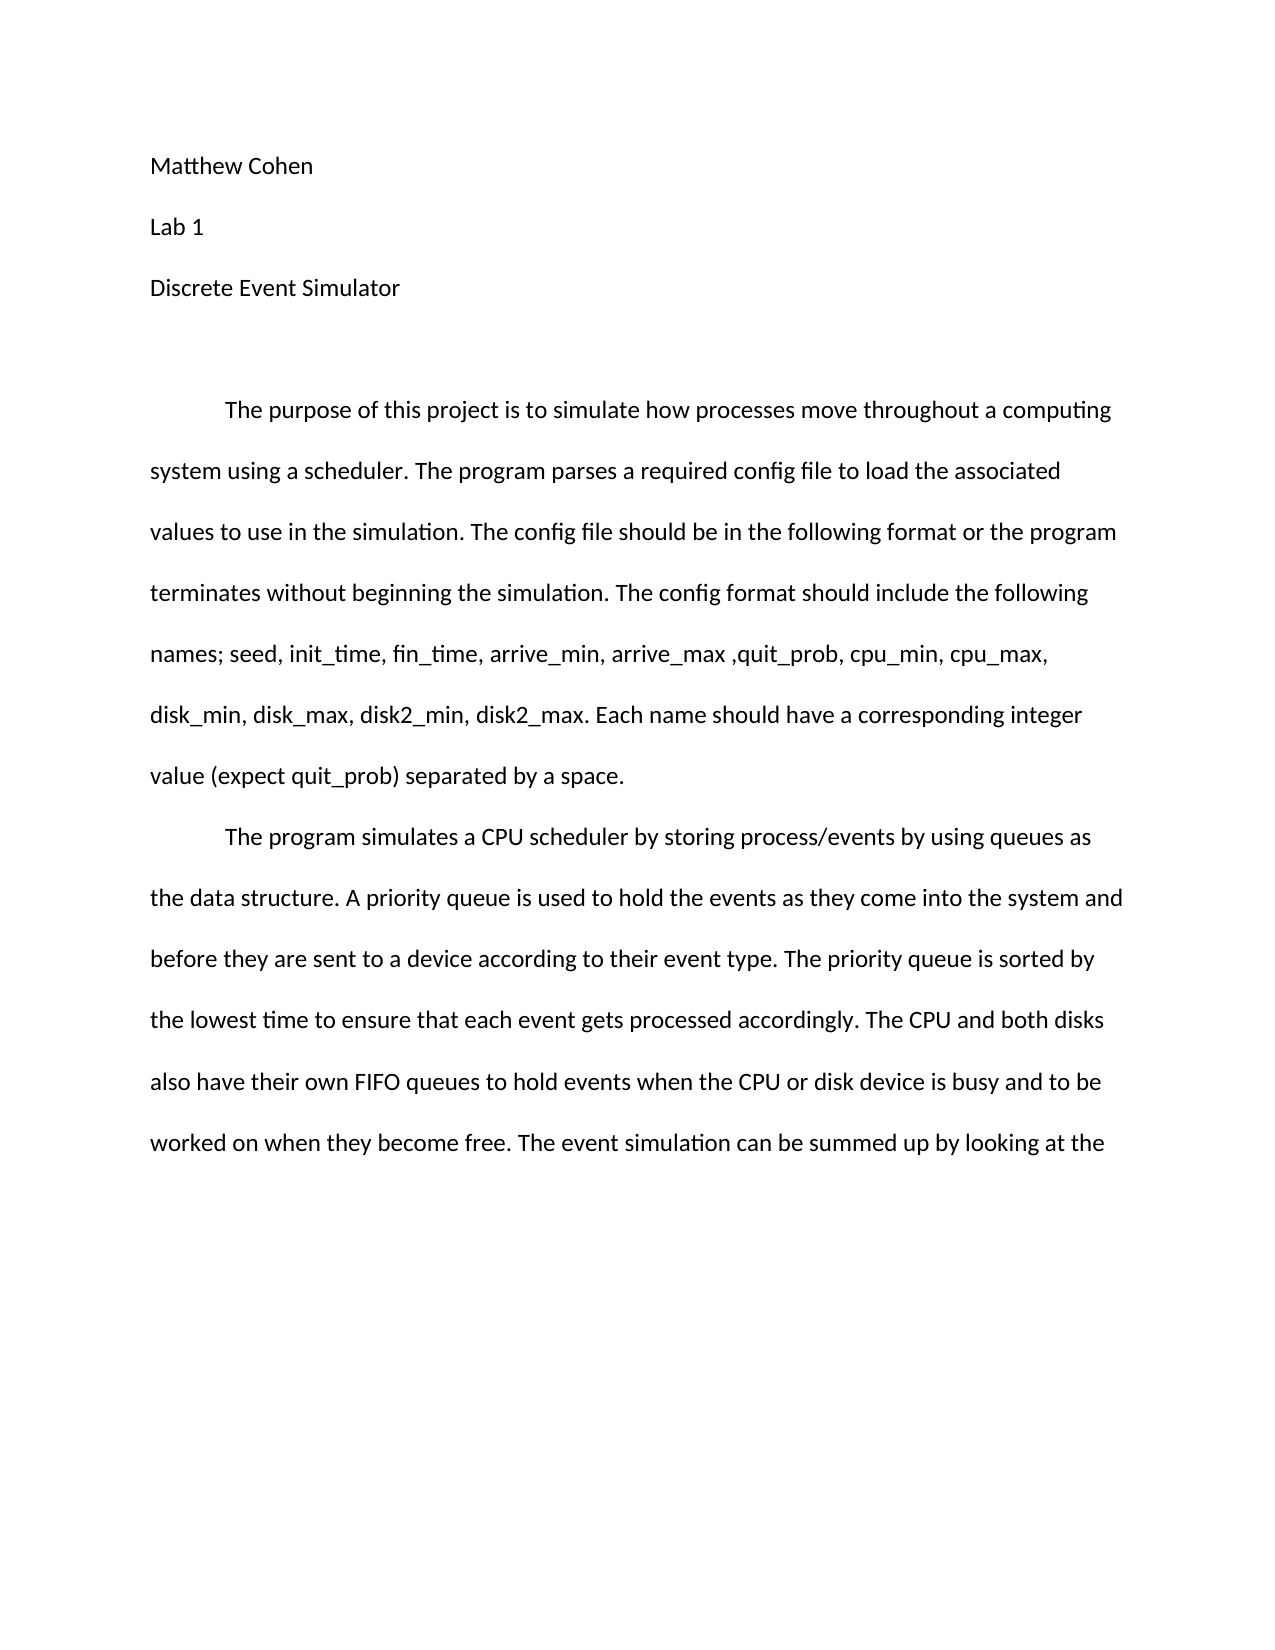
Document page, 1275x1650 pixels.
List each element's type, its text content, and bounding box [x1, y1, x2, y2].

text Discrete Event Simulator [150, 272, 1125, 303]
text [150, 821, 1125, 1157]
text The purpose of this project is to simulate how processes move throughout a computing system using a scheduler. The program parses a required config file to load the associated values to use in the simulation. The config file should be in the following format or the program terminates without beginning the simulation. The config format should include the following names; seed, init_time, fin_time, arrive_min, arrive_max ,quit_prob, cpu_min, cpu_max, disk_min, disk_max, disk2_min, disk2_max. Each name should have a corresponding integer value (expect quit_prob) separated by a space. [150, 394, 1125, 791]
text Matthew Cohen [150, 150, 1125, 181]
text Lab 1 [150, 211, 1125, 242]
